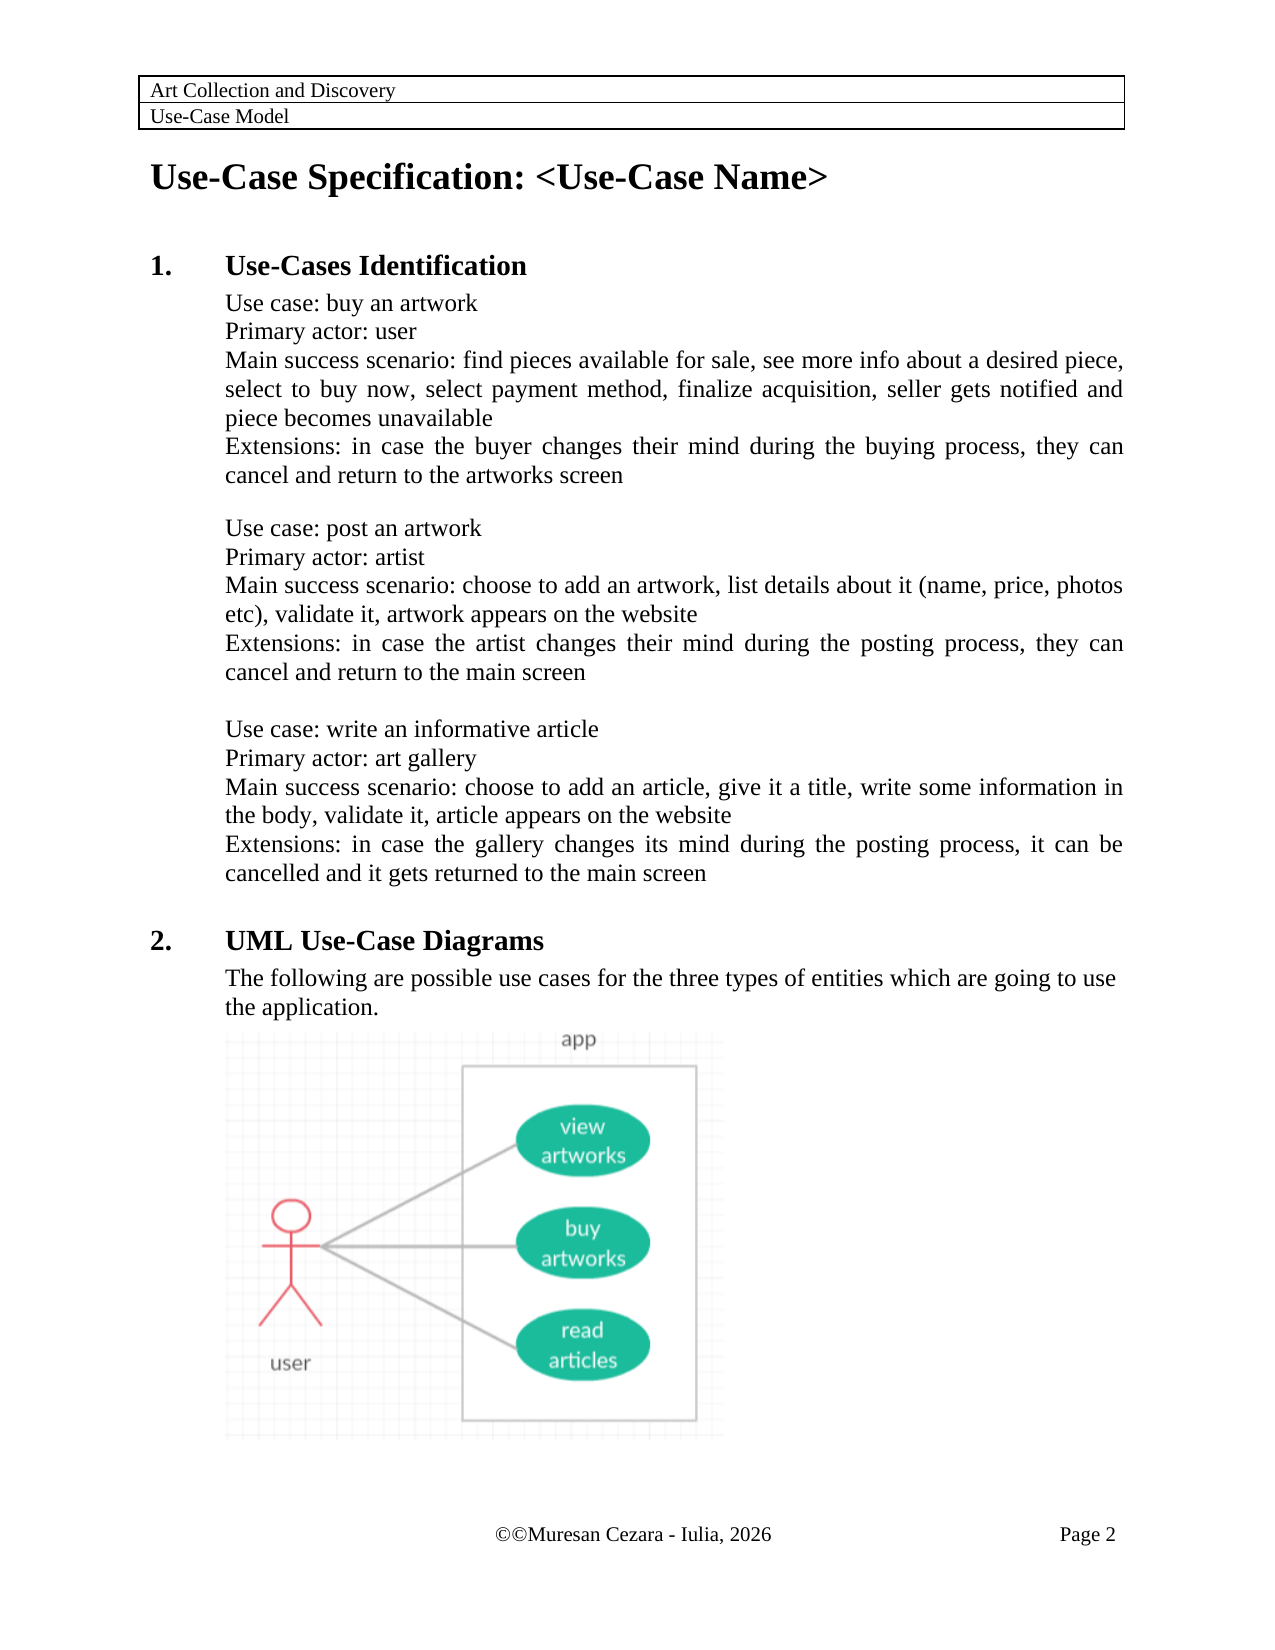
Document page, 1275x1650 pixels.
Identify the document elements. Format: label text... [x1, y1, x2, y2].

subtitle UML Use-Case Diagrams [150, 923, 1125, 957]
text Main success scenario: choose to add an artwork, list details about it (name, price, photos etc), validate it, artwork appears on the website [225, 570, 1125, 628]
text The following are possible use cases for the three types of entities which are going to use the application. [225, 963, 1125, 1021]
text Use case: write an informative article [150, 714, 1125, 743]
subtitle Use-Cases Identification [150, 248, 1125, 281]
text Primary actor: artist [150, 542, 1125, 570]
text Extensions: in case the buyer changes their mind during the buying process, they can cancel and return to the artworks screen [225, 431, 1125, 489]
text Main success scenario: find pieces available for sale, see more info about a desired piece, select to buy now, select payment method, finalize acquisition, seller gets notified and piece becomes unavailable [225, 345, 1125, 431]
text Use case: buy an artwork [150, 288, 1125, 316]
text Main success scenario: choose to add an article, give it a title, write some information in the body, validate it, article appears on the website [225, 772, 1125, 829]
picture [225, 1032, 724, 1440]
text Primary actor: user [150, 316, 1125, 345]
title Use-Case Model [150, 155, 1125, 198]
text Use case: post an artwork [150, 513, 1125, 542]
text Extensions: in case the artist changes their mind during the posting process, they can cancel and return to the main screen [225, 628, 1125, 685]
text Extensions: in case the gallery changes its mind during the posting process, it can be cancelled and it gets returned to the main screen [225, 829, 1125, 887]
text Primary actor: art gallery [150, 743, 1125, 772]
